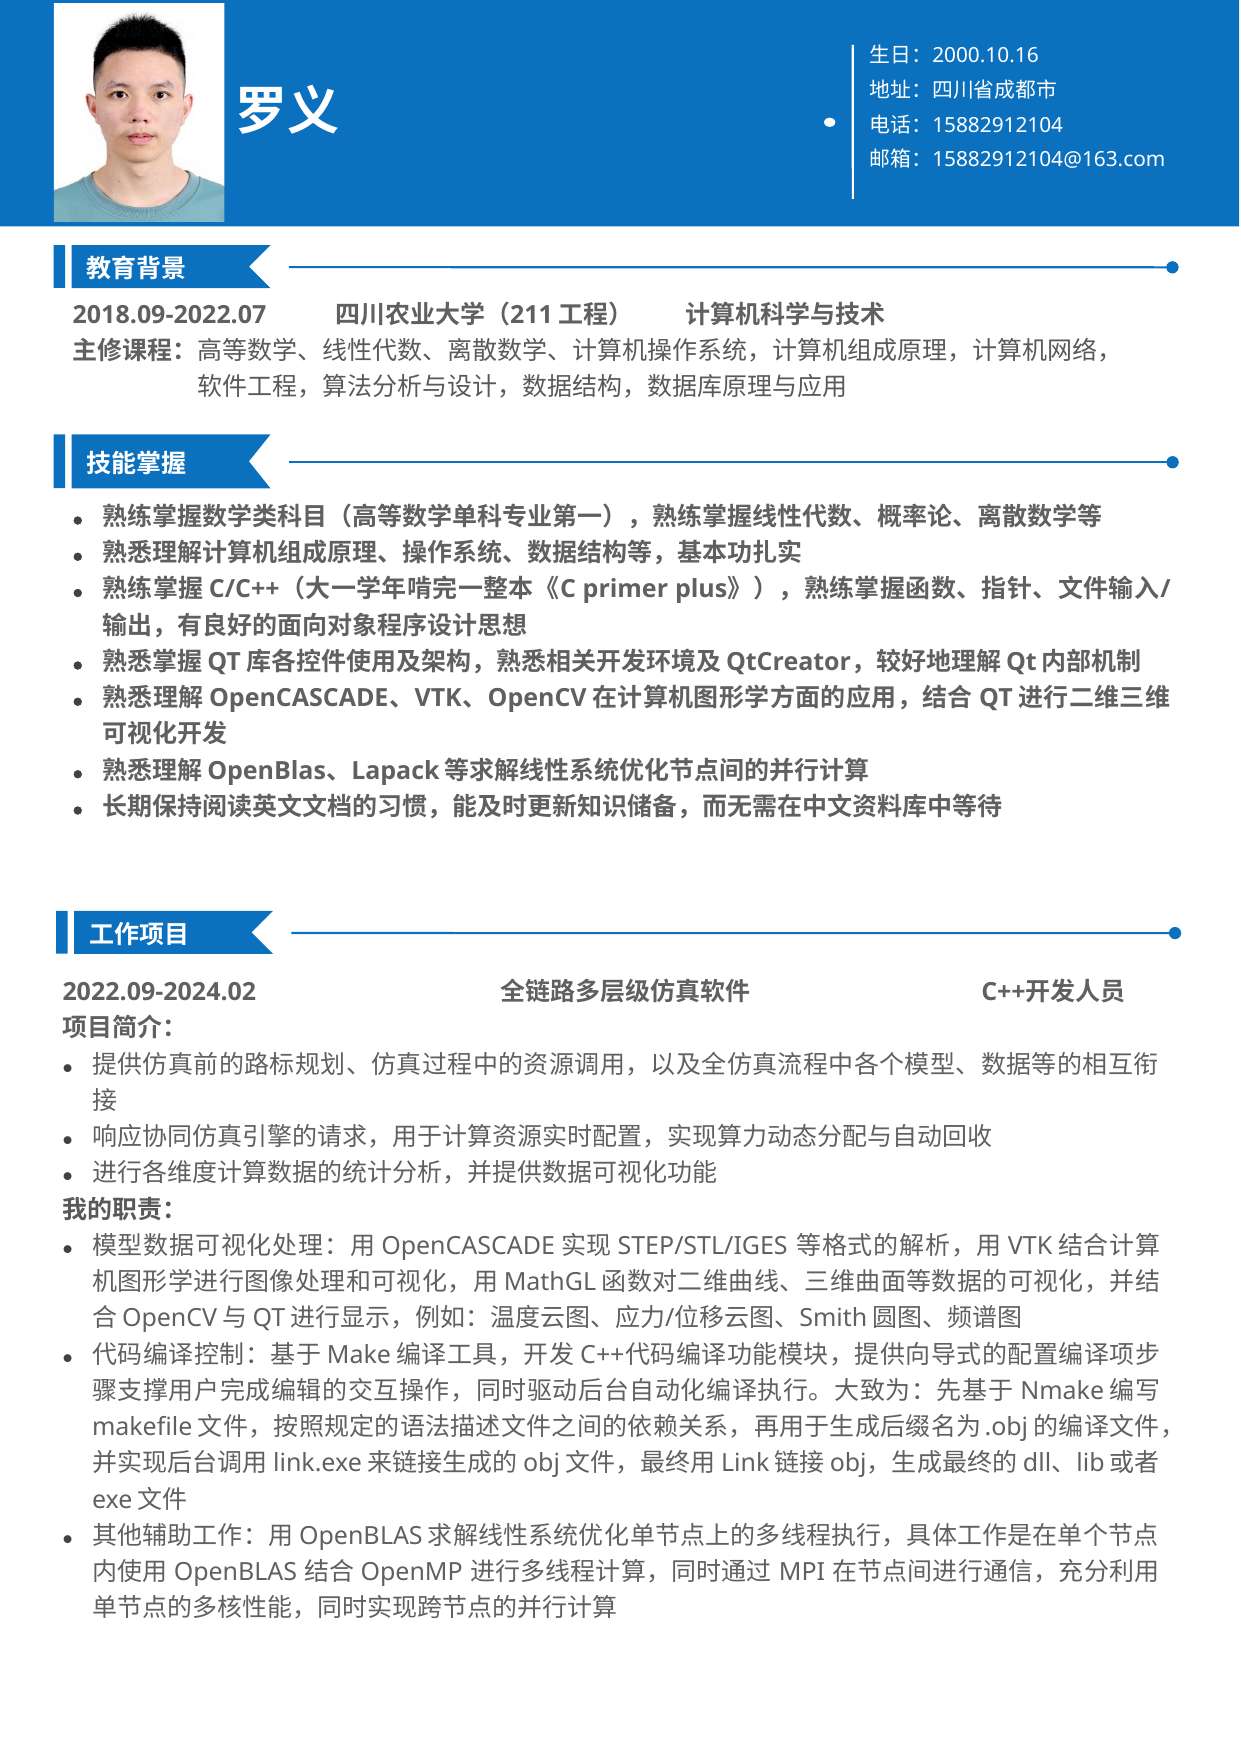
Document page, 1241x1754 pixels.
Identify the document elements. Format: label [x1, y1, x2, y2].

picture [52, 3, 224, 219]
